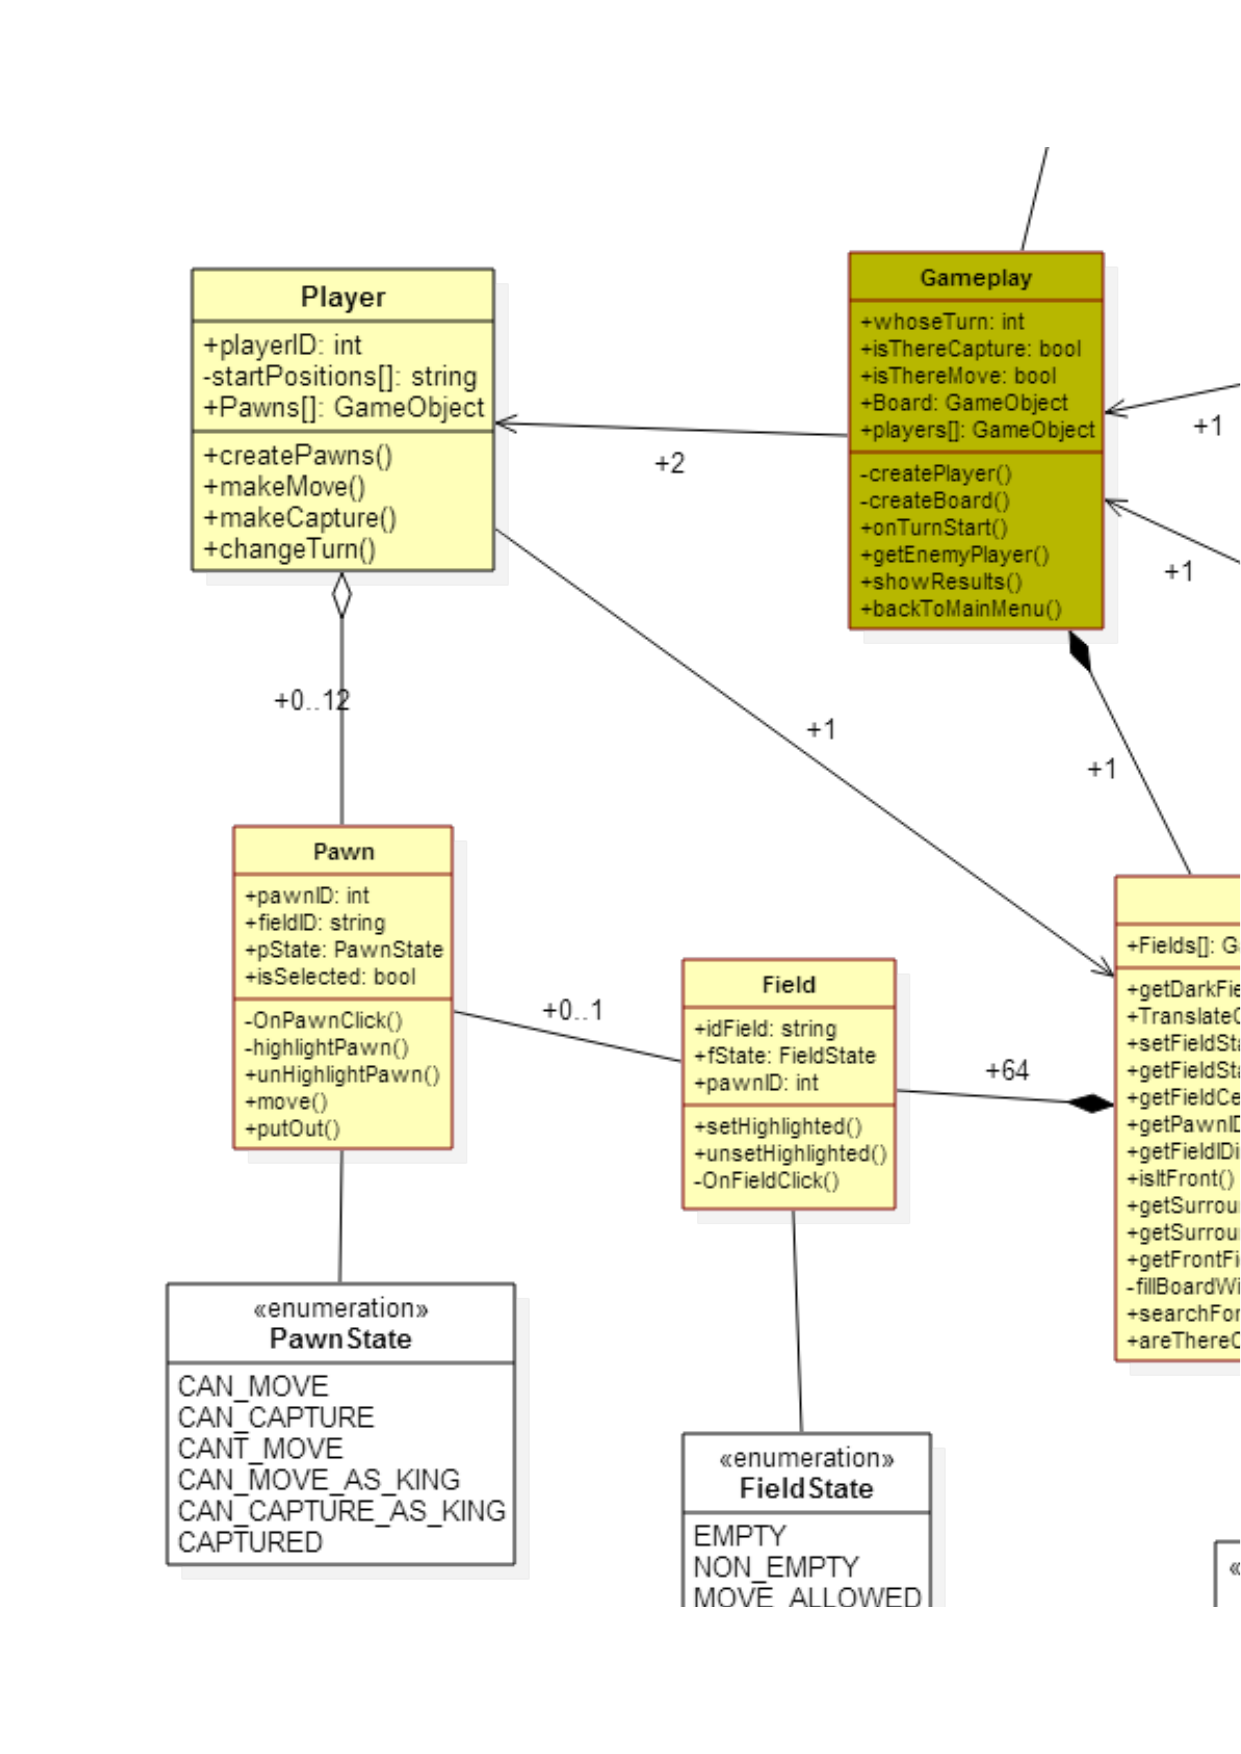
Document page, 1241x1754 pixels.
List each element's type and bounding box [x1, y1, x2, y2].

picture [147, 147, 1241, 1607]
